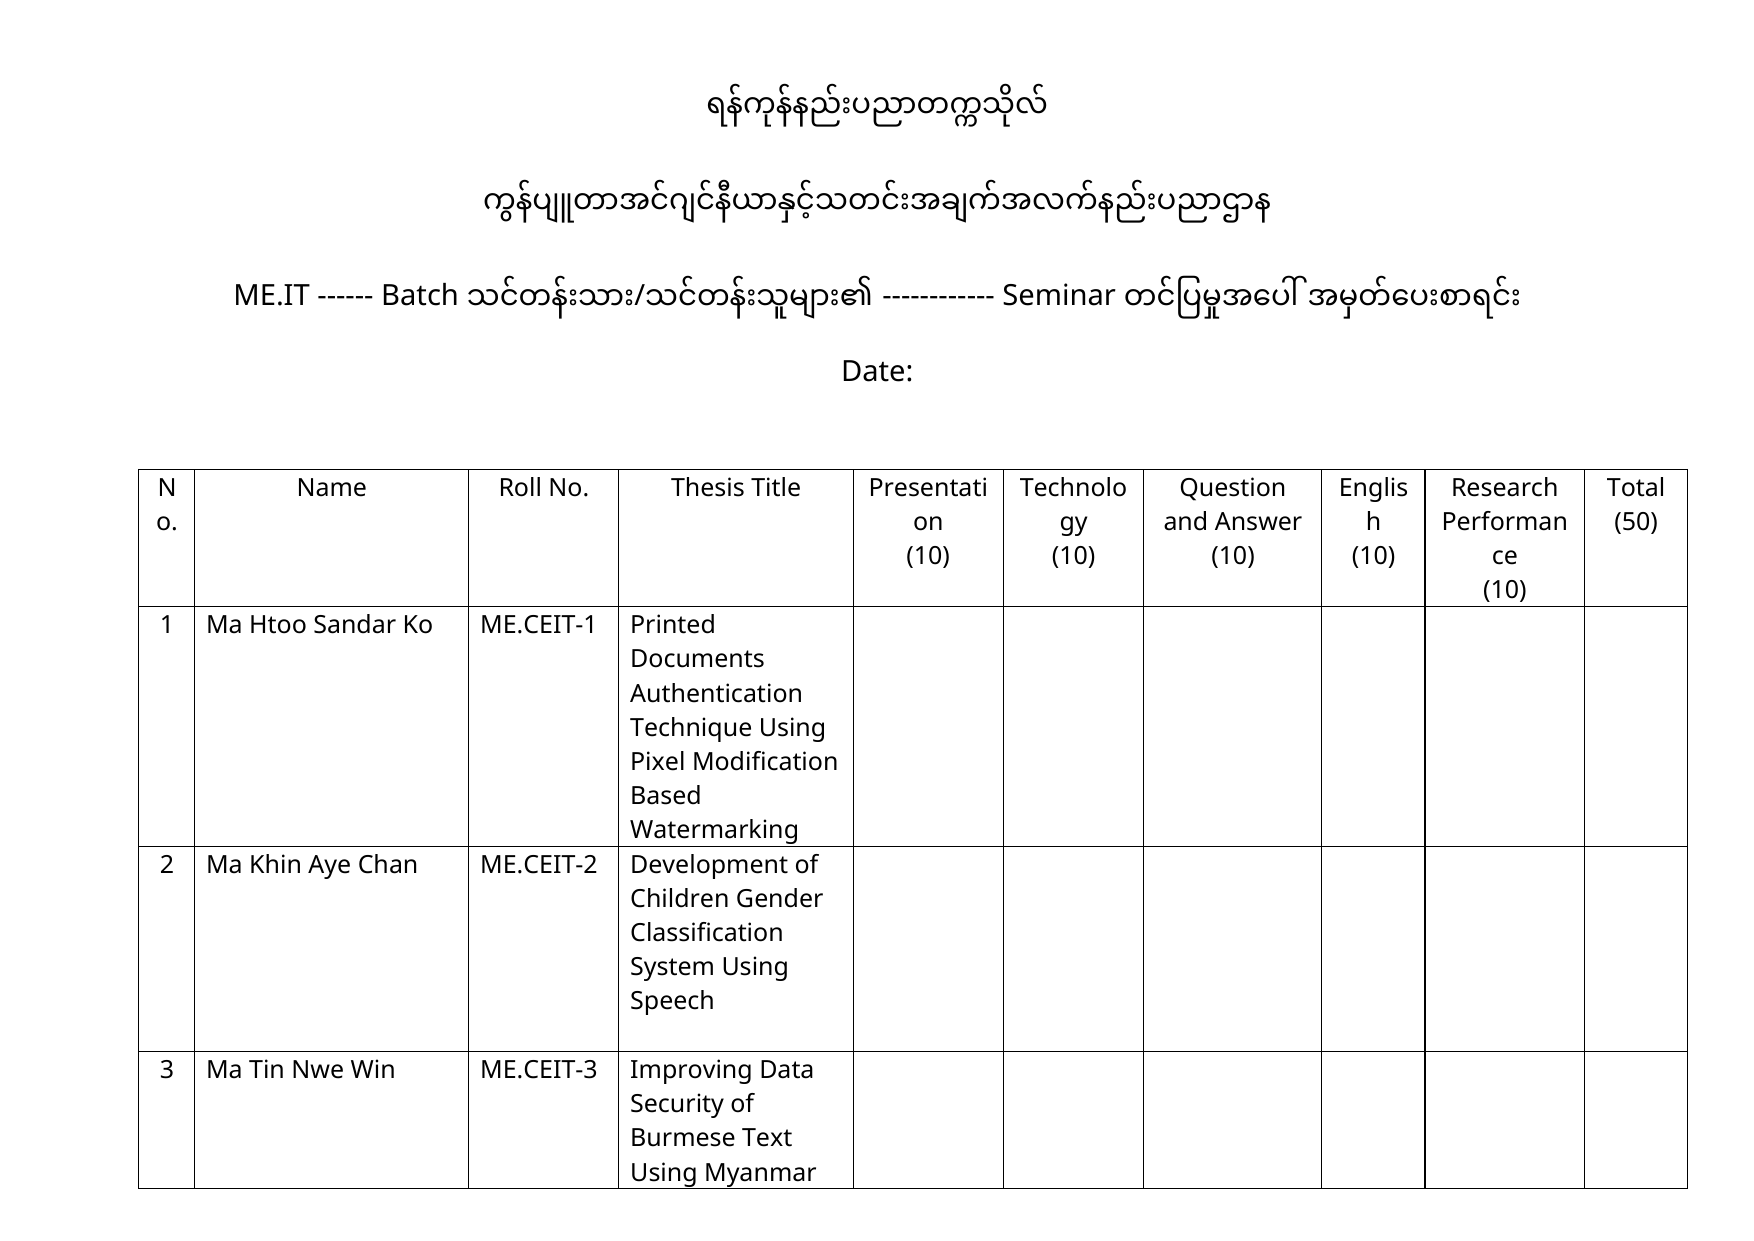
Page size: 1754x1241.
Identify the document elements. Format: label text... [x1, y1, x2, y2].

table_cell [1144, 607, 1321, 846]
table_cell [1426, 607, 1584, 846]
table_header Thesis Title [619, 470, 853, 606]
table_cell [854, 607, 1003, 846]
table_header Roll No. [469, 470, 618, 606]
table_cell [1585, 1052, 1687, 1188]
table_cell Ma Khin Aye Chan [195, 847, 468, 1051]
table_header Presentation (10) [854, 470, 1003, 606]
table_header English (10) [1322, 470, 1424, 606]
table_cell 1 [139, 607, 194, 846]
table_cell [1426, 1052, 1584, 1188]
table_header Question and Answer (10) [1144, 470, 1321, 606]
table_cell [1585, 607, 1687, 846]
table_cell [1144, 847, 1321, 1051]
table_cell [1004, 1052, 1143, 1188]
table_cell ME.CEIT-2 [469, 847, 618, 1051]
table_cell [1322, 607, 1424, 846]
table_cell [1004, 847, 1143, 1051]
table_header Name [195, 470, 468, 606]
table_cell Ma Htoo Sandar Ko [195, 607, 468, 846]
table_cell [619, 1052, 853, 1188]
table_cell Printed Documents Authentication Technique Using Pixel Modification Based Watermarking [619, 607, 853, 846]
table_cell [1322, 847, 1424, 1051]
table_header No. [139, 470, 194, 606]
table_header Total (50) [1585, 470, 1687, 606]
text ရန်ကုန်နည်းပညာတက္ကသိုလ် [150, 75, 1604, 139]
table_cell ME.CEIT-3 [469, 1052, 618, 1188]
table_header Research Performance (10) [1426, 470, 1584, 606]
table_cell 3 [139, 1052, 194, 1188]
table_header Technology (10) [1004, 470, 1143, 606]
table_cell [1585, 847, 1687, 1051]
table_cell [1144, 1052, 1321, 1188]
table_cell [1426, 847, 1584, 1051]
table_cell [854, 847, 1003, 1051]
table_cell [854, 1052, 1003, 1188]
text ကွန်ပျူတာအင်ဂျင်နီယာနှင့်သတင်းအချက်အလက်နည်းပညာဌာန [150, 171, 1604, 234]
table_cell ME.CEIT-1 [469, 607, 618, 846]
table_cell [1004, 607, 1143, 846]
table_cell Development of Children Gender Classification System Using Speech [619, 847, 853, 1051]
text ME.IT ------ Batch သင်တန်းသား/သင်တန်းသူများ၏ ------------ Seminar တင်ပြမှုအပေါ် အမှတ်ပေးစာရင်း Date: [150, 266, 1604, 389]
table_cell 2 [139, 847, 194, 1051]
table_cell [1322, 1052, 1424, 1188]
table_cell Ma Tin Nwe Win [195, 1052, 468, 1188]
